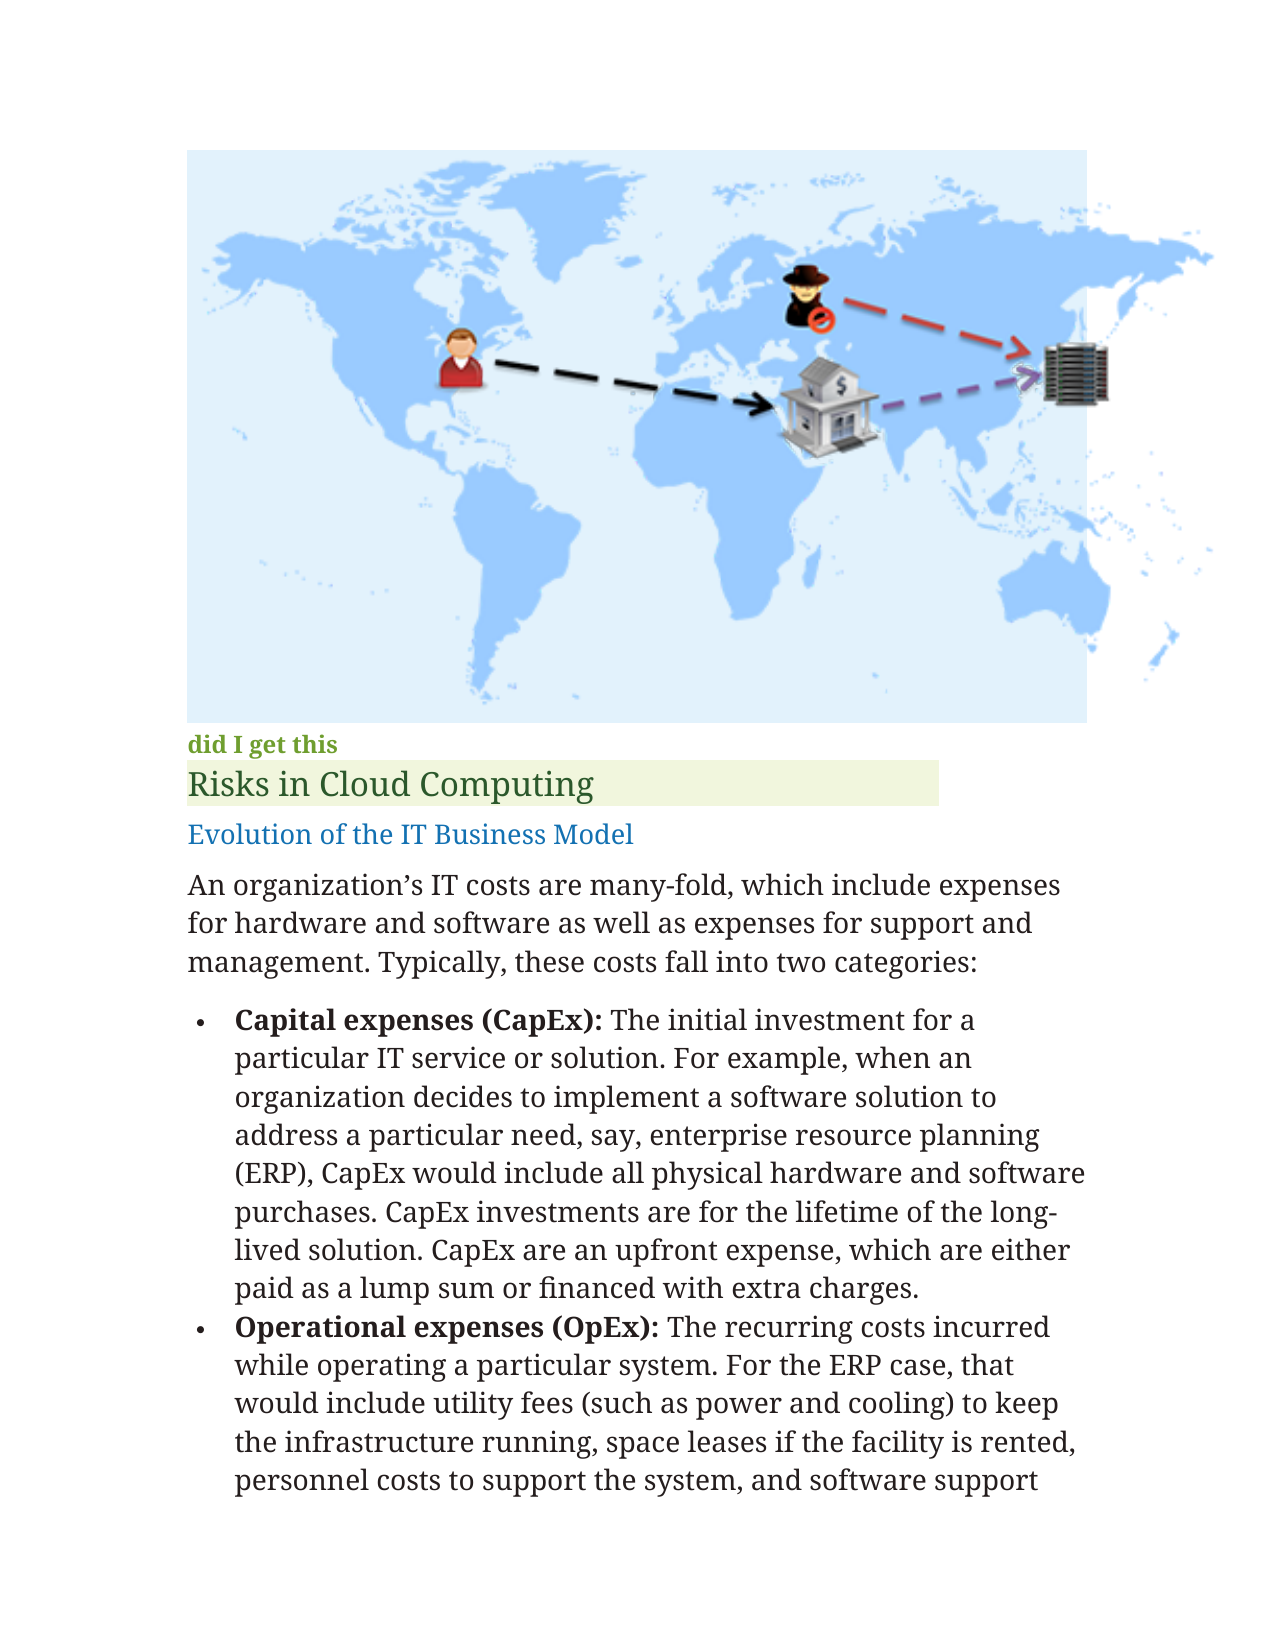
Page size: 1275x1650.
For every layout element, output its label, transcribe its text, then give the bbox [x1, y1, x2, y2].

text An organization’s IT costs are many-fold, which include expenses for hardware and software as well as expenses for support and management. Typically, these costs fall into two categories: [187, 865, 1087, 980]
list Capital expenses (CapEx): The initial investment for a particular IT service or solution. For example, when an organization decides to implement a software solution to address a particular need, say, enterprise resource planning (ERP), CapEx would include all physical hardware and software purchases. CapEx investments are for the lifetime of the long-lived solution. CapEx are an upfront expense, which are either paid as a lump sum or financed with extra charges. [197, 1000, 1087, 1307]
text Risks in Cloud Computing [187, 760, 939, 806]
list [197, 1307, 1087, 1498]
picture [187, 150, 1230, 723]
subtitle Evolution of the IT Business Model [187, 806, 1041, 853]
text did I get this [187, 723, 1087, 760]
